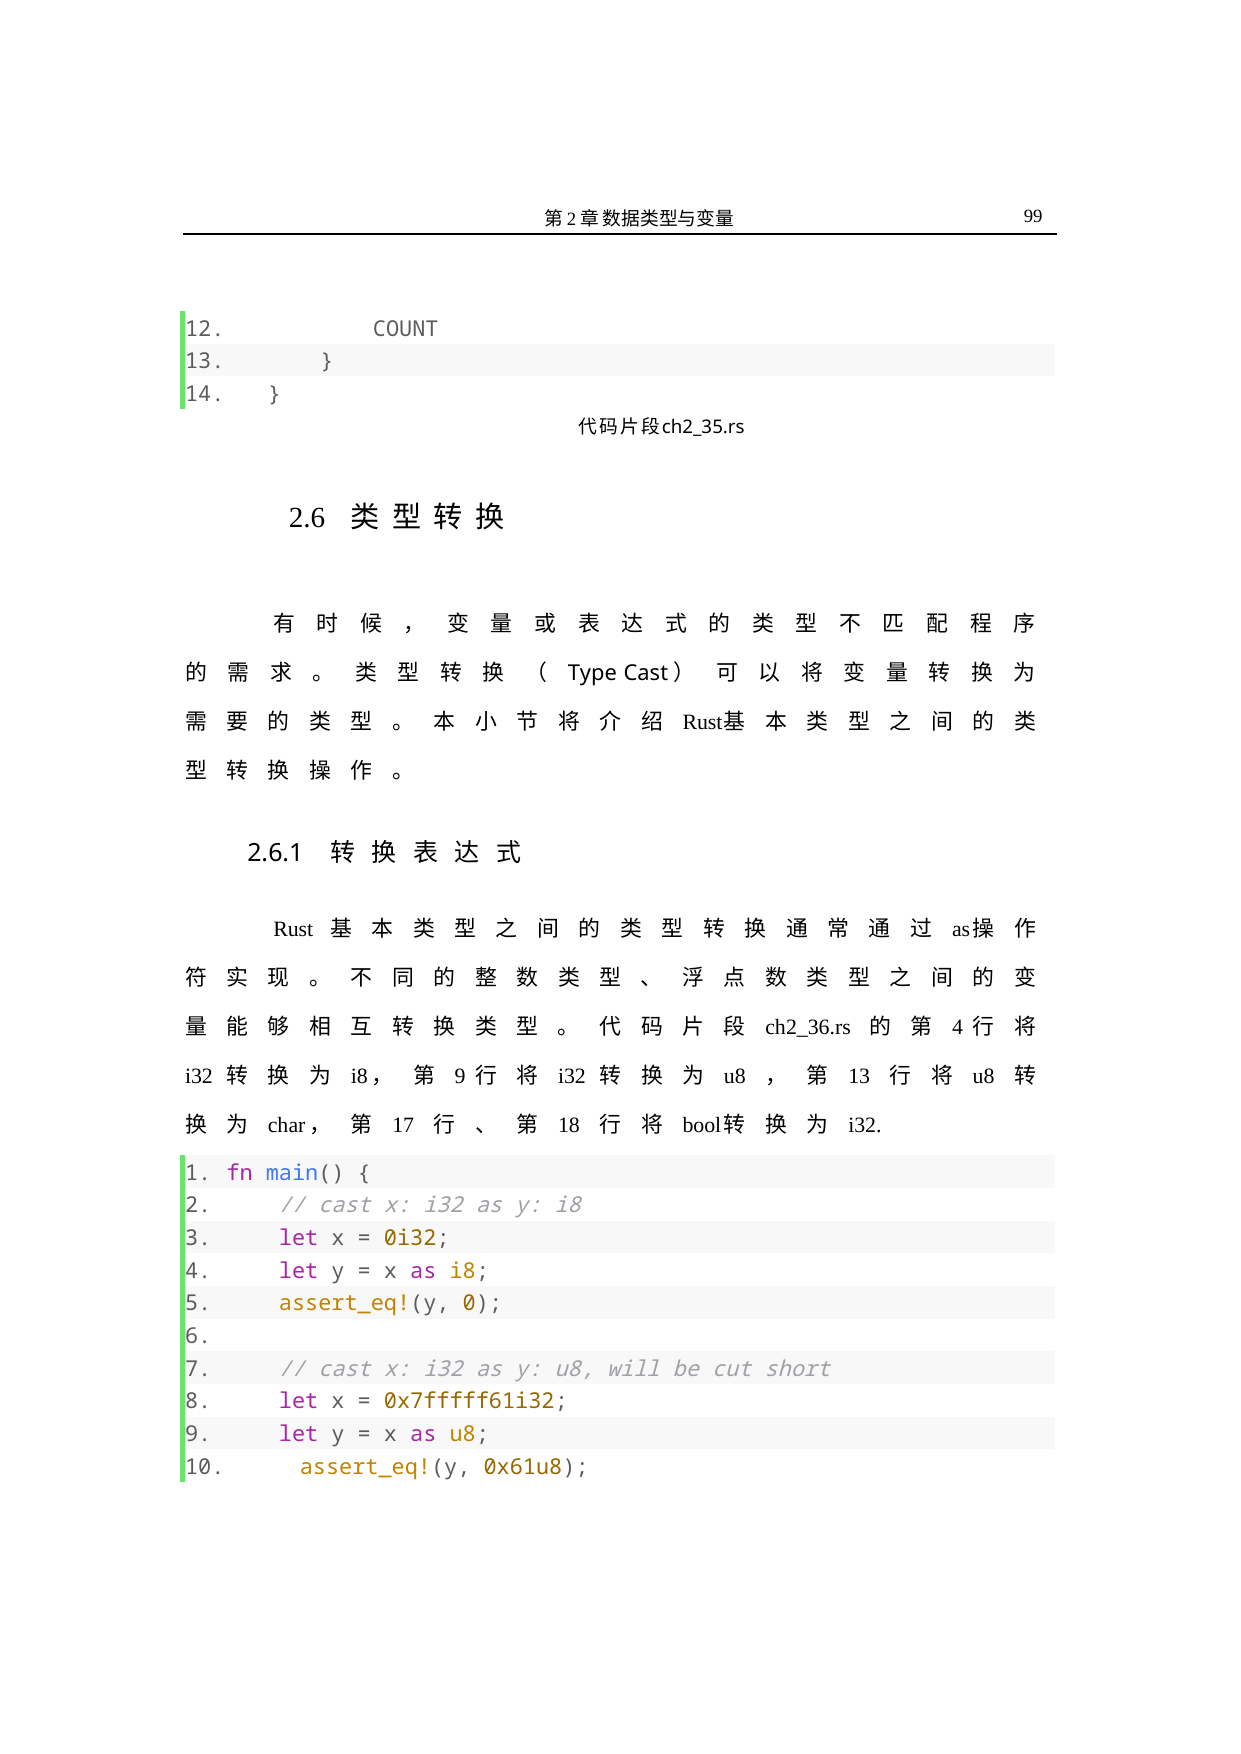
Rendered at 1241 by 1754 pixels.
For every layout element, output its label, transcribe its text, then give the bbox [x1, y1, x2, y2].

text 有时候，变量或表达式的类型不匹配程序的需求。类型转换（Type Cast）可以将变量转换为需要的类型。本小节将介绍Rust基本类型之间的类型转换操作。 [185, 605, 1055, 785]
list let y = x as i8; [185, 1253, 1055, 1286]
list let x = 0i32; [185, 1221, 1055, 1253]
list // cast x: i32 as y: u8, will be cut short [185, 1351, 1055, 1384]
subtitle 2.6 类型转换 [228, 482, 1055, 548]
list assert_eq!(y, 0); [185, 1286, 1055, 1319]
subtitle 2.6.1 转换表达式 [228, 817, 1055, 883]
text Rust基本类型之间的类型转换通常通过as操作符实现。不同的整数类型、浮点数类型之间的变量能够相互转换类型。代码片段ch2_36.rs的第4行将i32转换为i8，第9行将i32转换为u8，第13行将u8转换为char，第17行、第18行将bool转换为i32. [185, 910, 1055, 1139]
list 代码片段ch2_35.rs [260, 409, 1055, 442]
list COUNT [185, 311, 1055, 344]
list } [185, 376, 1055, 409]
list fn main() { [185, 1155, 1055, 1188]
list // cast x: i32 as y: i8 [185, 1188, 1055, 1221]
list assert_eq!(y, 0x61u8); [185, 1449, 1055, 1482]
list } [185, 344, 1055, 376]
list let x = 0x7fffff61i32; [185, 1384, 1055, 1417]
list let y = x as u8; [185, 1417, 1055, 1449]
